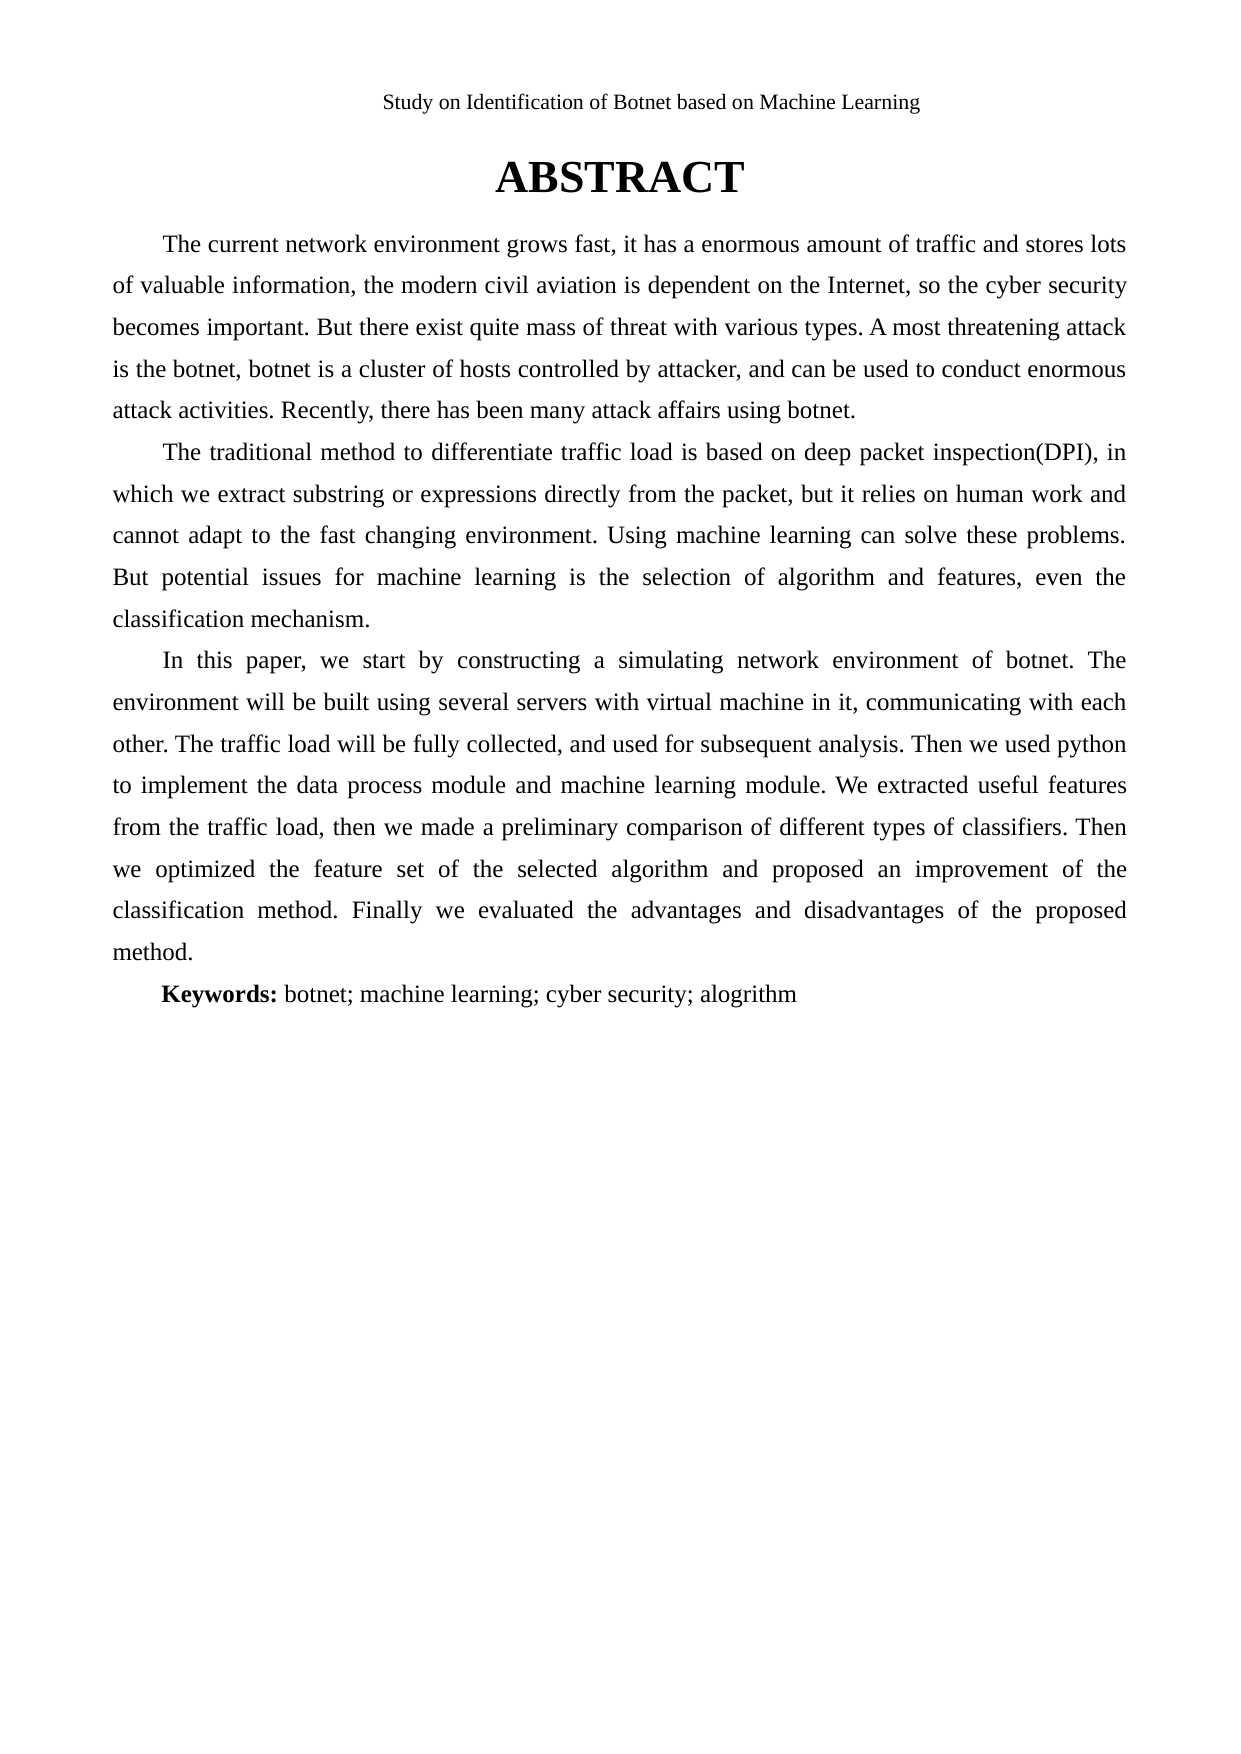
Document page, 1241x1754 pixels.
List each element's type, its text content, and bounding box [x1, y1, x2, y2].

text The traditional method to differentiate traffic load is based on deep packet inspection(DPI), in which we extract substring or expressions directly from the packet, but it relies on human work and cannot adapt to the fast changing environment. Using machine learning can solve these problems. But potential issues for machine learning is the selection of algorithm and features, even the classification mechanism. [112, 427, 1128, 636]
text ABSTRACT [112, 150, 1128, 203]
text In this paper, we start by constructing a simulating network environment of botnet. The environment will be built using several servers with virtual machine in it, communicating with each other. The traffic load will be fully collected, and used for subsequent analysis. Then we used python to implement the data process module and machine learning module. We extracted useful features from the traffic load, then we made a preliminary comparison of different types of classifiers. Then we optimized the feature set of the selected algorithm and proposed an improvement of the classification method. Finally we evaluated the advantages and disadvantages of the proposed method. [112, 636, 1128, 969]
text Keywords: botnet; machine learning; cyber security; alogrithm [112, 969, 1128, 1011]
text The current network environment grows fast, it has a enormous amount of traffic and stores lots of valuable information, the modern civil aviation is dependent on the Internet, so the cyber security becomes important. But there exist quite mass of threat with various types. A most threatening attack is the botnet, botnet is a cluster of hosts controlled by attacker, and can be used to conduct enormous attack activities. Recently, there has been many attack affairs using botnet. [112, 219, 1128, 427]
